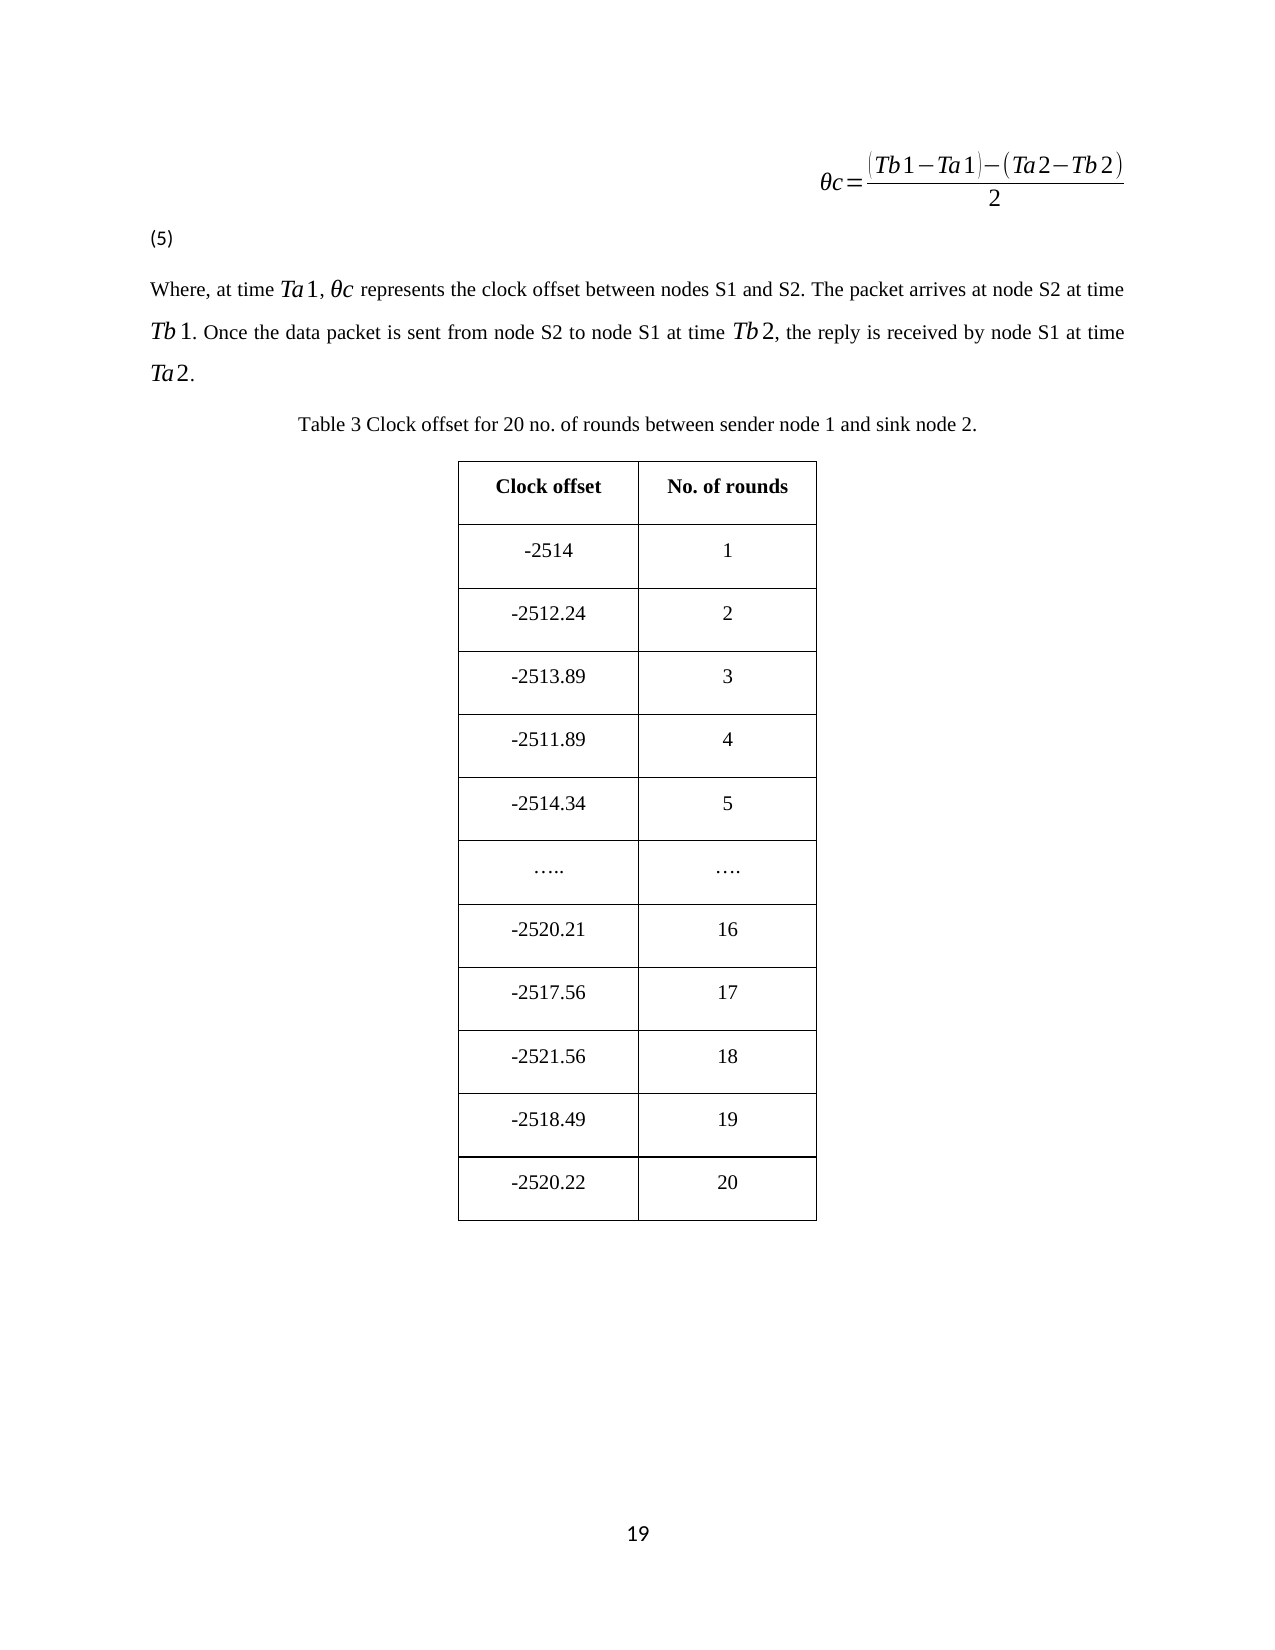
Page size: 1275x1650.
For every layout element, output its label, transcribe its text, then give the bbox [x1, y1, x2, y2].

table_header Clock offset [459, 462, 638, 524]
table_cell -2512.24 [459, 589, 638, 651]
table_cell 17 [639, 968, 816, 1030]
table_cell -2520.21 [459, 905, 638, 967]
table_cell -2514.34 [459, 778, 638, 840]
table_cell -2511.89 [459, 715, 638, 777]
table_cell -2514 [459, 525, 638, 587]
table_cell -2521.56 [459, 1031, 638, 1093]
table_cell -2513.89 [459, 652, 638, 714]
table_cell 19 [639, 1094, 816, 1156]
table_cell 1 [639, 525, 816, 587]
table_cell 5 [639, 778, 816, 840]
table_cell -2518.49 [459, 1094, 638, 1156]
text Where, at time , represents the clock offset between nodes S1 and S2. The packet arrives at node S2 at time . Once the data packet is sent from node S2 to node S1 at time , the reply is received by node S1 at time . [150, 276, 1125, 388]
table_cell -2520.22 [459, 1158, 638, 1220]
table_cell ….. [459, 841, 638, 903]
table_cell -2517.56 [459, 968, 638, 1030]
table_cell 16 [639, 905, 816, 967]
table_cell …. [639, 841, 816, 903]
text (5) [150, 150, 1125, 250]
text Table 3 Clock offset for 20 no. of rounds between sender node 1 and sink node 2. [150, 412, 1125, 436]
table_cell 3 [639, 652, 816, 714]
table_cell 4 [639, 715, 816, 777]
table_header No. of rounds [639, 462, 816, 524]
table_cell 18 [639, 1031, 816, 1093]
table_cell 2 [639, 589, 816, 651]
table_cell 20 [639, 1158, 816, 1220]
